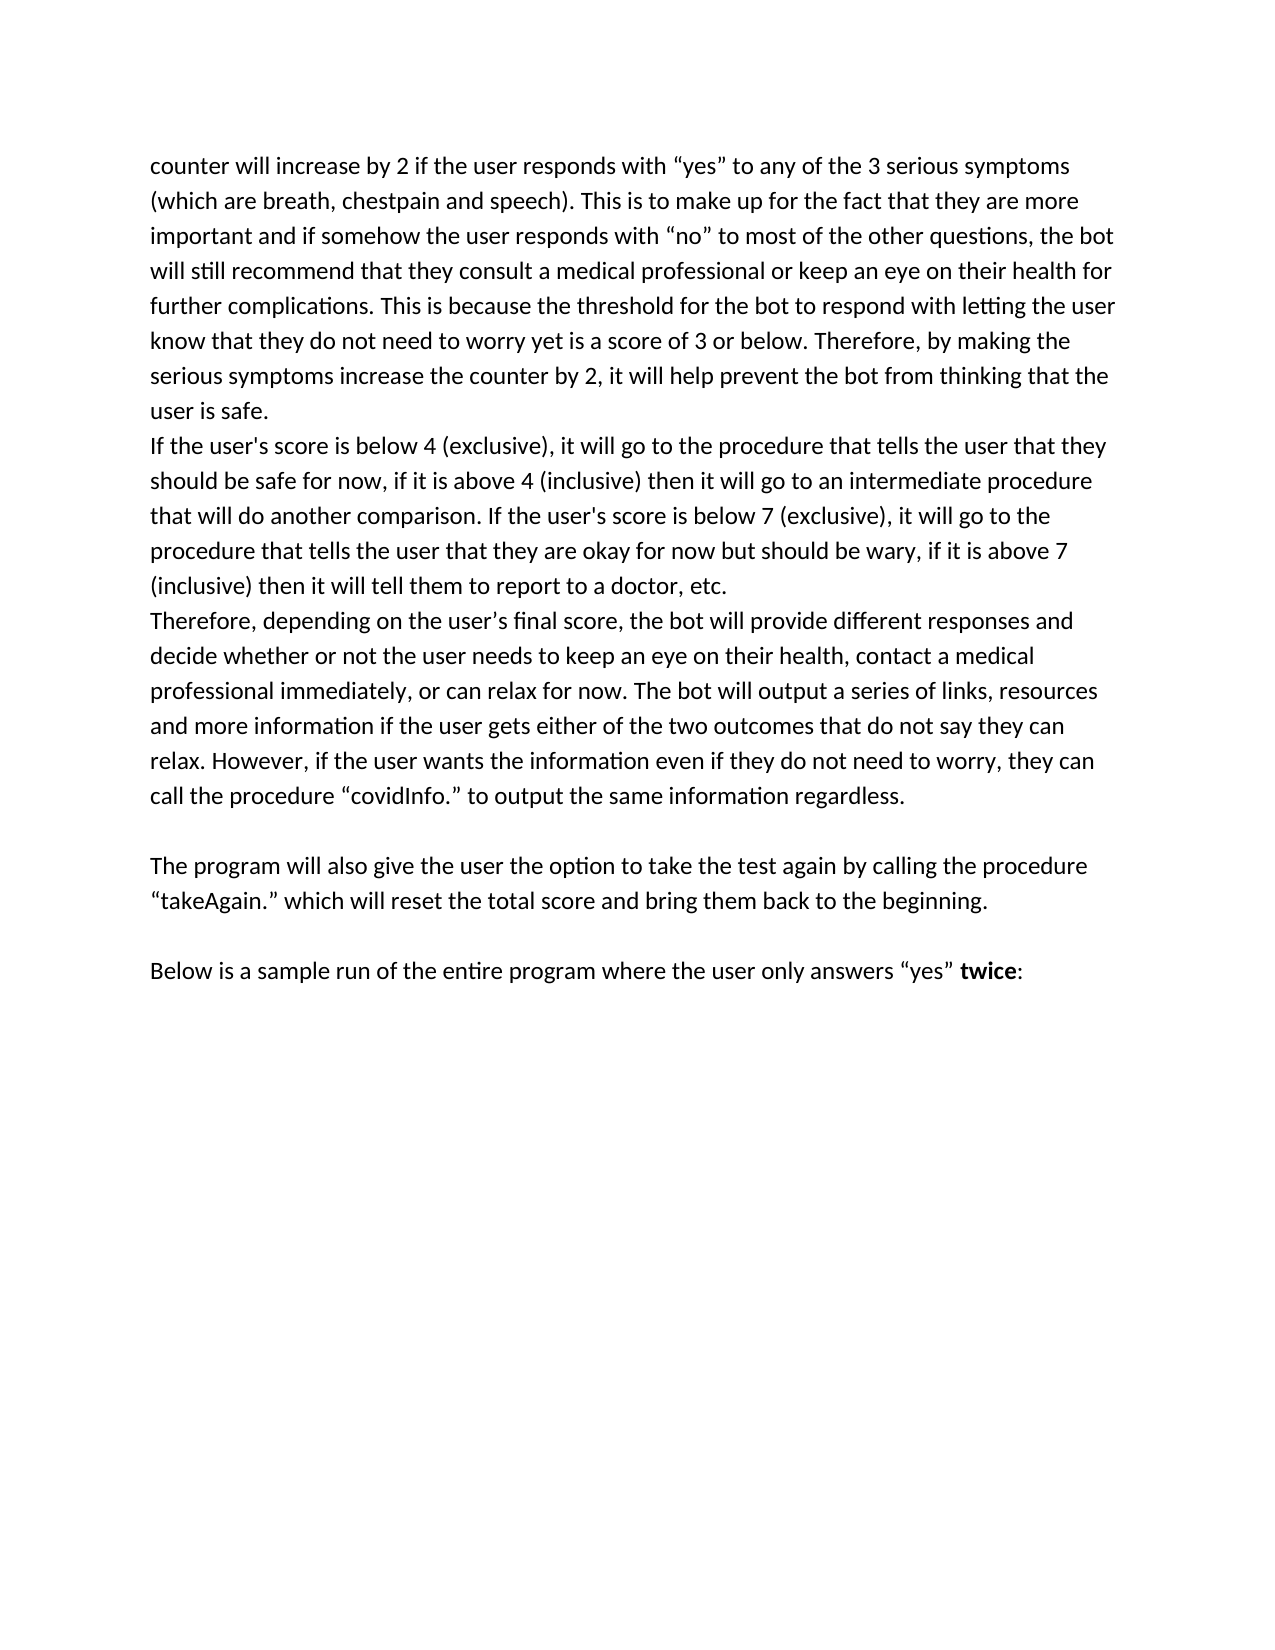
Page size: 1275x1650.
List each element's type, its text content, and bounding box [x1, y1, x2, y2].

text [150, 150, 1125, 426]
text Below is a sample run of the entire program where the user only answers “yes” twice: [150, 955, 1125, 986]
text Therefore, depending on the user’s final score, the bot will provide different responses and decide whether or not the user needs to keep an eye on their health, contact a medical professional immediately, or can relax for now. The bot will output a series of links, resources and more information if the user gets either of the two outcomes that do not say they can relax. However, if the user wants the information even if they do not need to worry, they can call the procedure “covidInfo.” to output the same information regardless. [150, 605, 1125, 811]
text The program will also give the user the option to take the test again by calling the procedure “takeAgain.” which will reset the total score and bring them back to the beginning. [150, 850, 1125, 916]
text If the user's score is below 4 (exclusive), it will go to the procedure that tells the user that they should be safe for now, if it is above 4 (inclusive) then it will go to an intermediate procedure that will do another comparison. If the user's score is below 7 (exclusive), it will go to the procedure that tells the user that they are okay for now but should be wary, if it is above 7 (inclusive) then it will tell them to report to a doctor, etc. [150, 430, 1125, 601]
